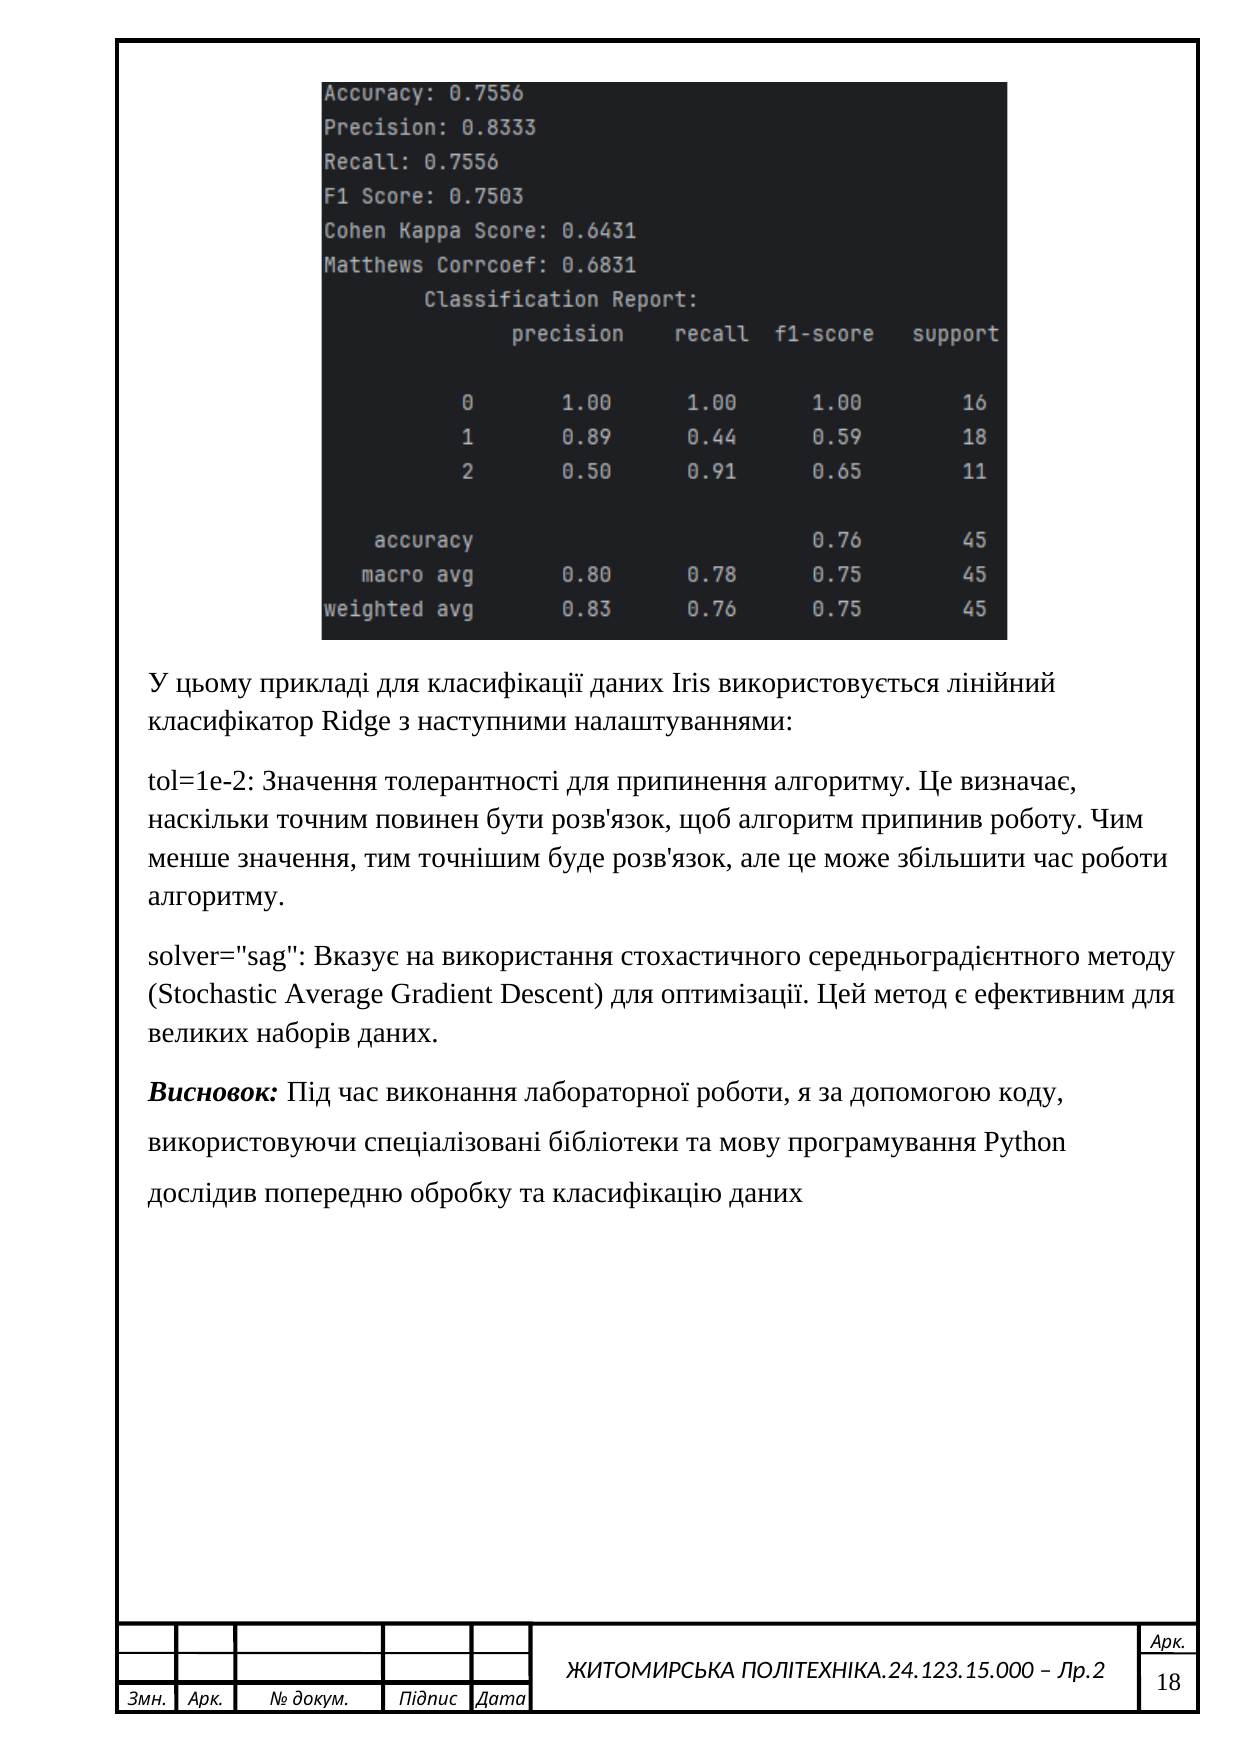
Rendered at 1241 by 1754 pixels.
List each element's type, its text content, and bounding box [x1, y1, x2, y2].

text solver="sag": Вказує на використання стохастичного середньоградієнтного методу (Stochastic Average Gradient Descent) для оптимізації. Цей метод є ефективним для великих наборів даних. [148, 938, 1181, 1048]
text Висновок: Під час виконання лабораторної роботи, я за допомогою коду, використовуючи спеціалізовані бібліотеки та мову програмування Python дослідив попередню обробку та класифікацію даних [148, 1074, 1181, 1208]
picture [321, 82, 1008, 640]
text У цьому прикладі для класифікації даних Iris використовується лінійний класифікатор Ridge з наступними налаштуваннями: [148, 665, 1181, 737]
text tol=1e-2: Значення толерантності для припинення алгоритму. Це визначає, наскільки точним повинен бути розв'язок, щоб алгоритм припинив роботу. Чим менше значення, тим точнішим буде розв'язок, але це може збільшити час роботи алгоритму. [148, 763, 1181, 912]
